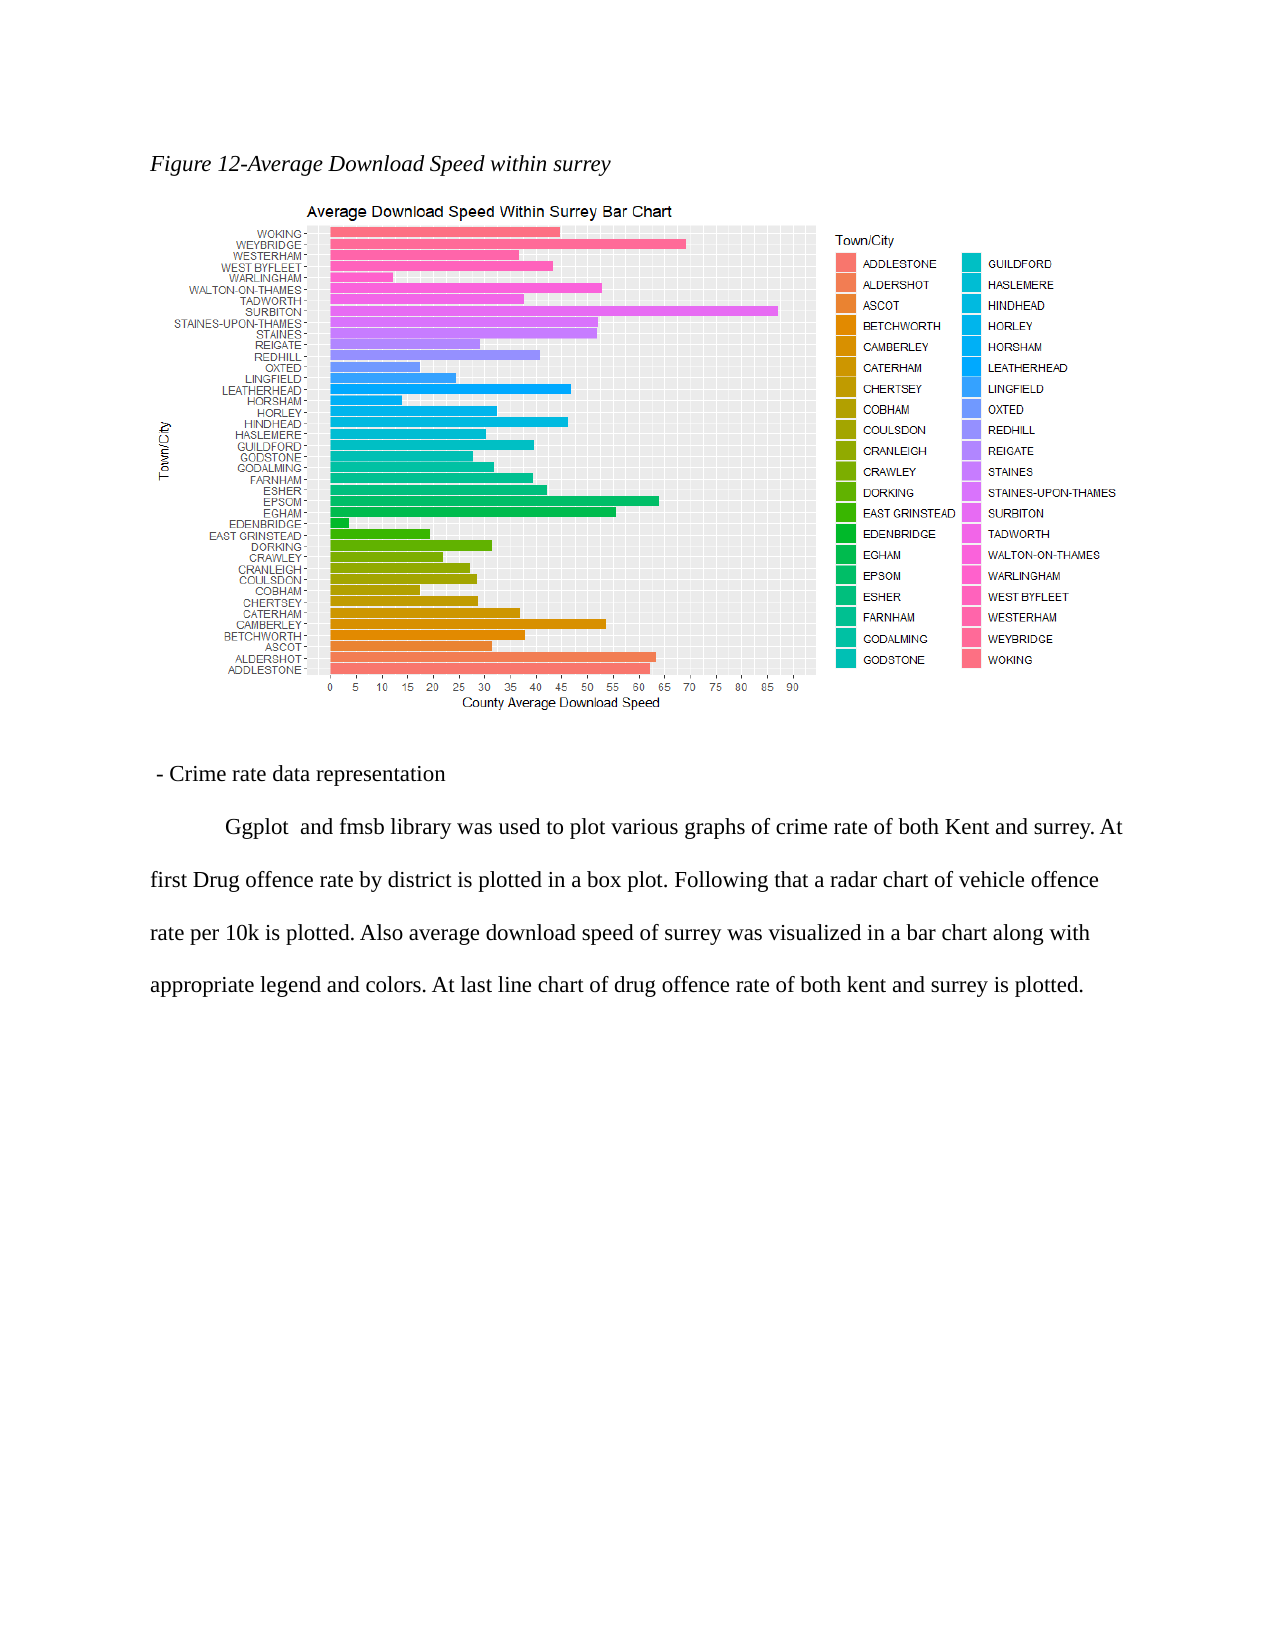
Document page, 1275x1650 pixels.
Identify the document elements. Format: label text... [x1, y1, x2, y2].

picture [150, 197, 1125, 716]
text Figure 12-Average Download Speed within surrey [150, 150, 1125, 176]
text Ggplot and fmsb library was used to plot various graphs of crime rate of both Kent and surrey. At first Drug offence rate by district is plotted in a box plot. Following that a radar chart of vehicle offence rate per 10k is plotted. Also average download speed of surrey was visualized in a bar chart along with appropriate legend and colors. At last line chart of drug offence rate of both kent and surrey is plotted. [150, 813, 1125, 998]
subtitle - Crime rate data representation [150, 761, 1125, 787]
